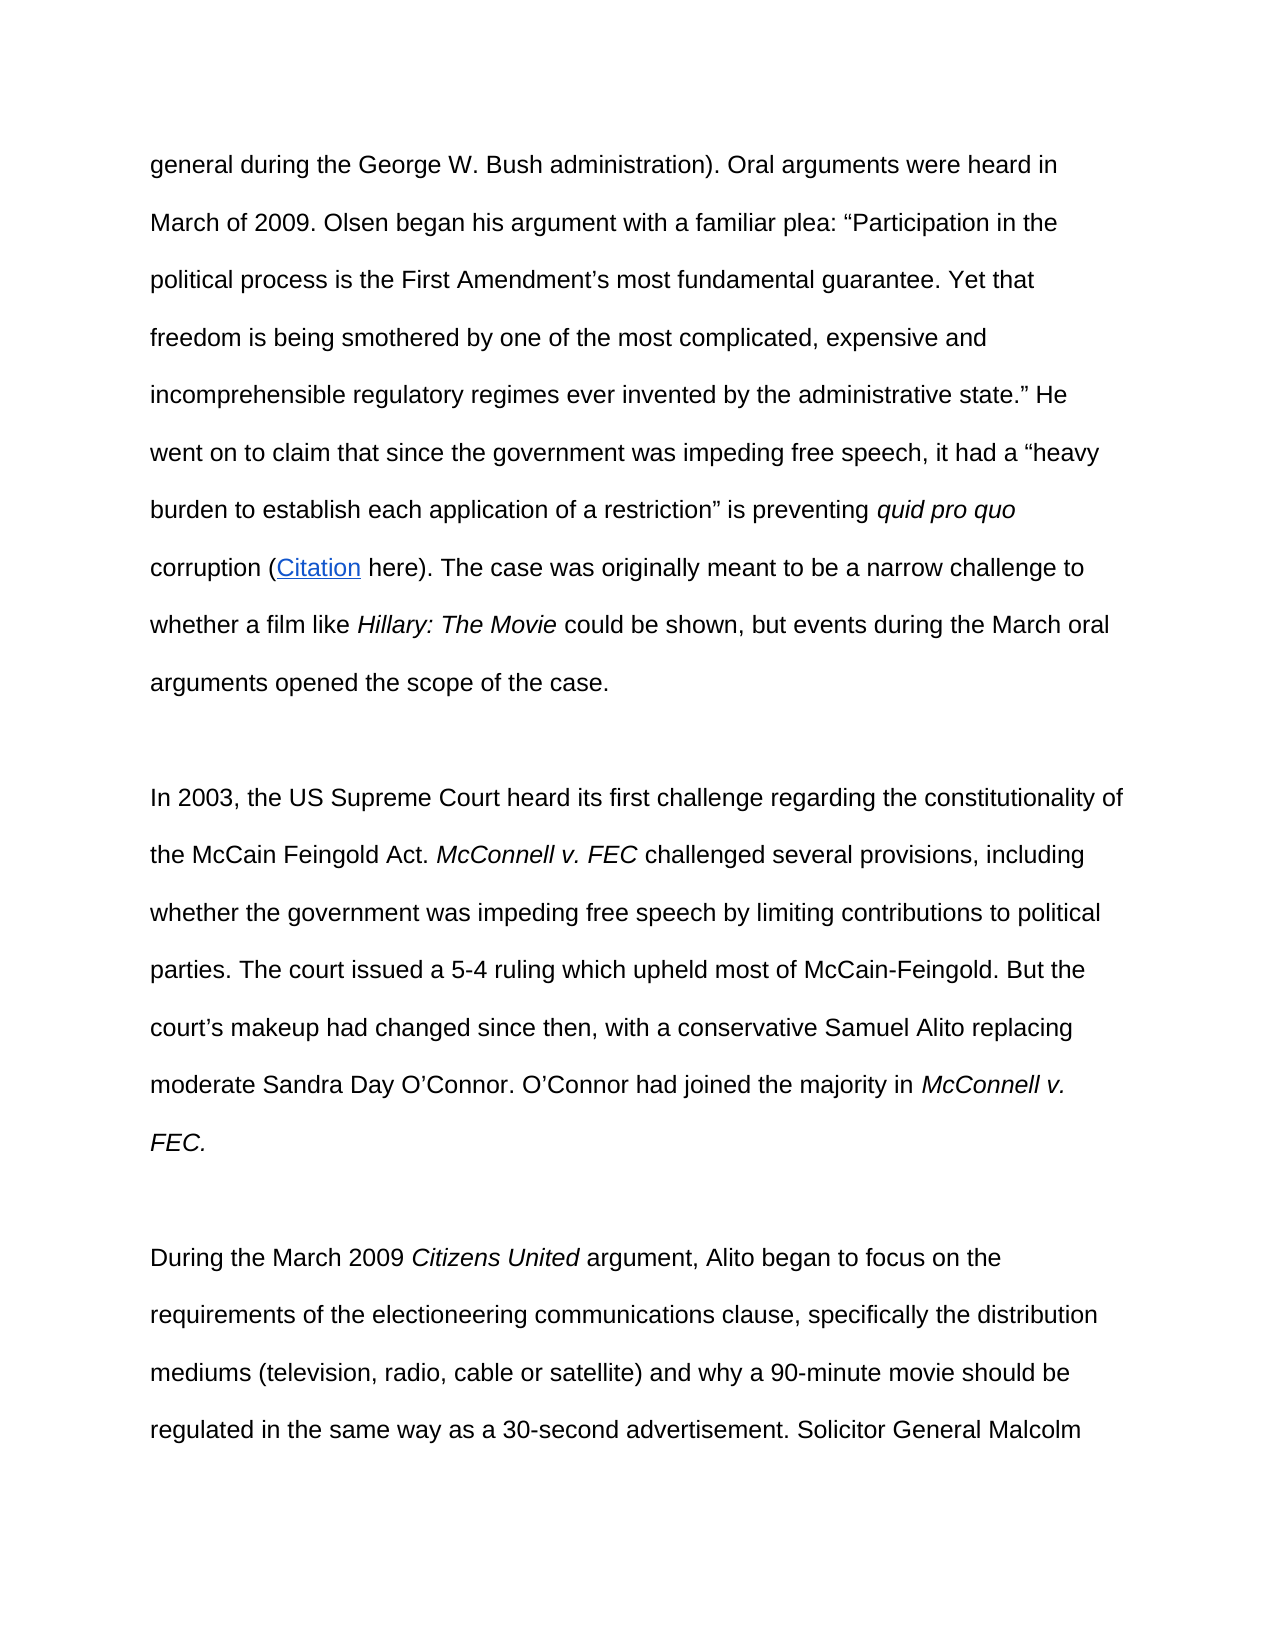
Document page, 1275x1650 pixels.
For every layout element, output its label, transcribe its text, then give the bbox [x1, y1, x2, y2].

text In 2003, the US Supreme Court heard its first challenge regarding the constitutionality of the McCain Feingold Act. McConnell v. FEC challenged several provisions, including whether the government was impeding free speech by limiting contributions to political parties. The court issued a 5-4 ruling which upheld most of McCain-Feingold. But the court’s makeup had changed since then, with a conservative Samuel Alito replacing moderate Sandra Day O’Connor. O’Connor had joined the majority in McConnell v. FEC. [150, 782, 1125, 1156]
